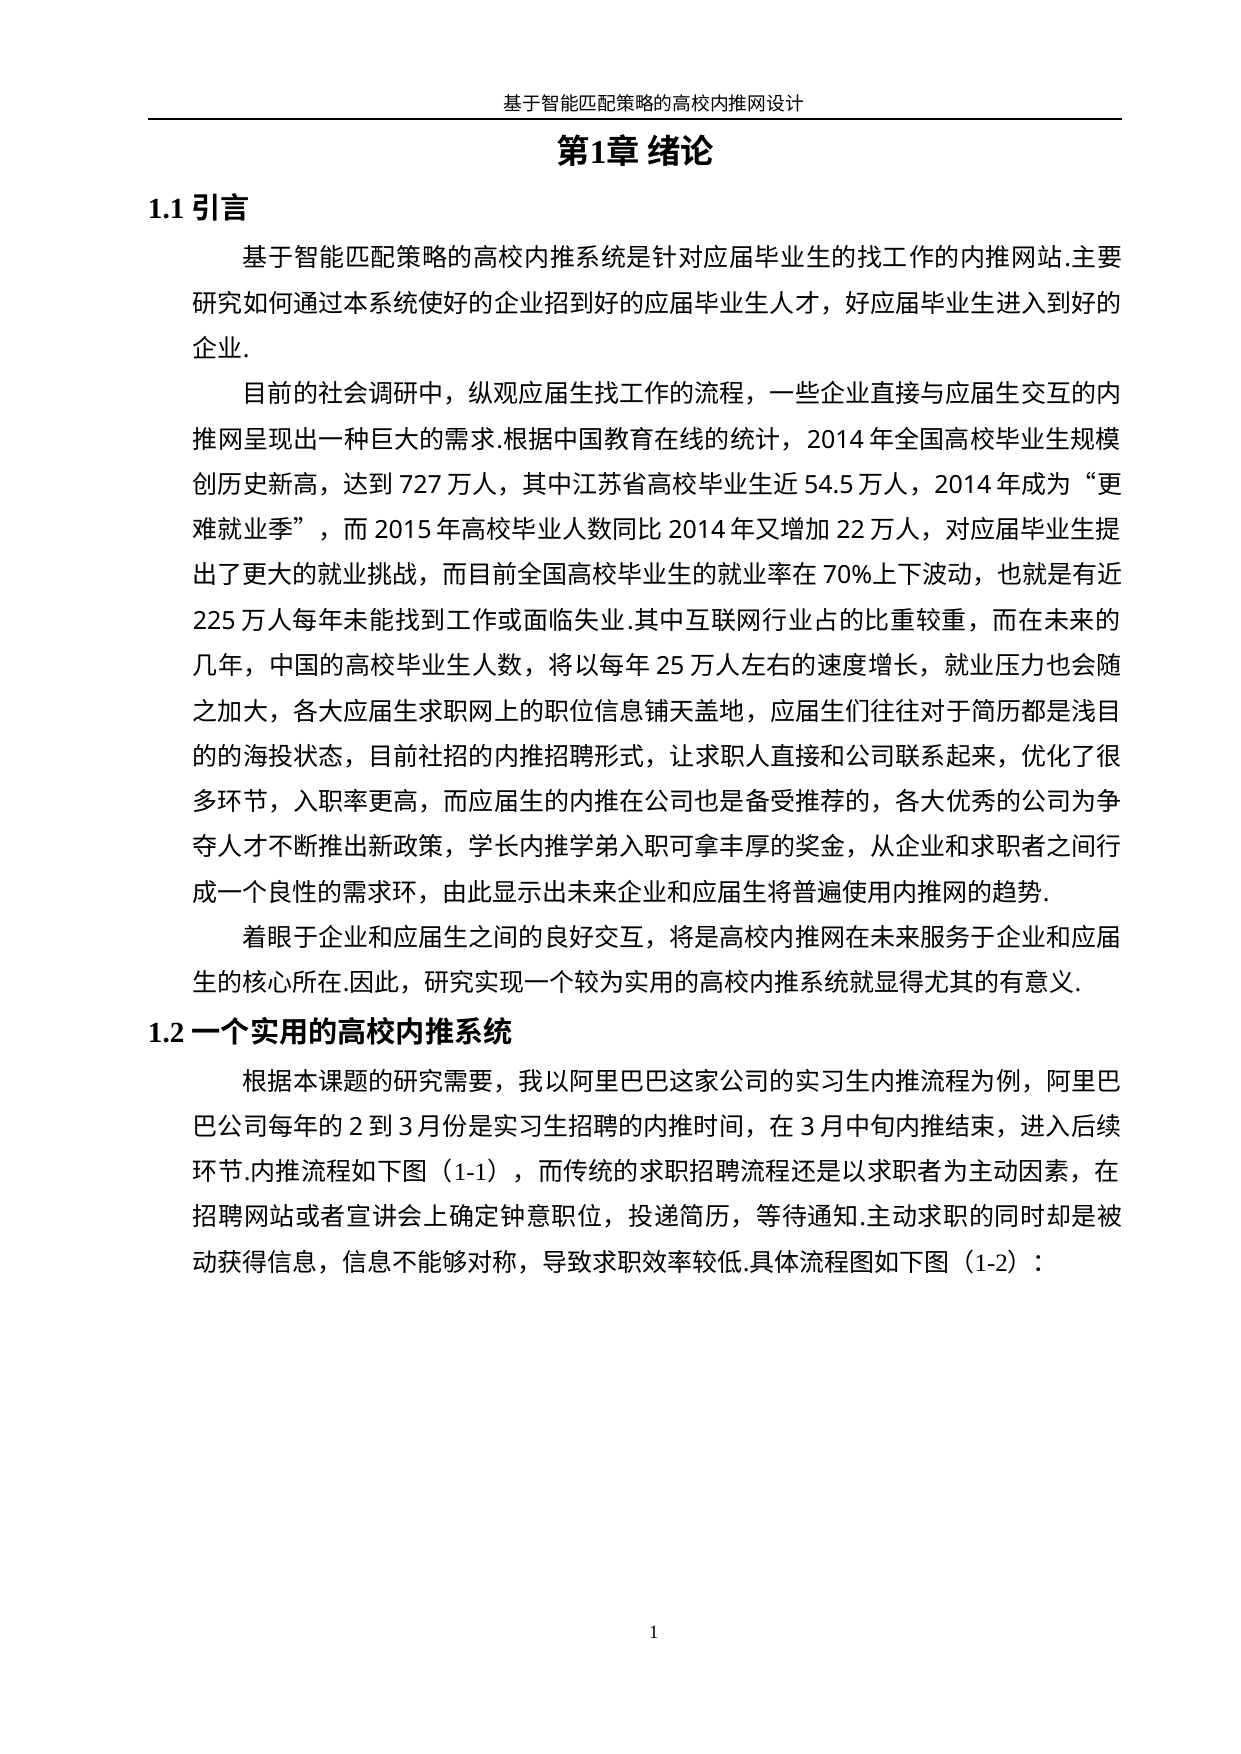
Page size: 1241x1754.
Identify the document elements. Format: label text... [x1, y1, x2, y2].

text 着眼于企业和应届生之间的良好交互，将是高校内推网在未来服务于企业和应届生的核心所在.因此，研究实现一个较为实用的高校内推系统就显得尤其的有意义. [193, 917, 1122, 999]
text 目前的社会调研中，纵观应届生找工作的流程，一些企业直接与应届生交互的内推网呈现出一种巨大的需求.根据中国教育在线的统计，2014年全国高校毕业生规模创历史新高，达到727万人，其中江苏省高校毕业生近54.5万人，2014年成为“更难就业季”，而2015年高校毕业人数同比2014年又增加22万人，对应届毕业生提出了更大的就业挑战，而目前全国高校毕业生的就业率在70%上下波动，也就是有近225万人每年未能找到工作或面临失业.其中互联网行业占的比重较重，而在未来的几年，中国的高校毕业生人数，将以每年25万人左右的速度增长，就业压力也会随之加大，各大应届生求职网上的职位信息铺天盖地，应届生们往往对于简历都是浅目的的海投状态，目前社招的内推招聘形式，让求职人直接和公司联系起来，优化了很多环节，入职率更高，而应届生的内推在公司也是备受推荐的，各大优秀的公司为争夺人才不断推出新政策，学长内推学弟入职可拿丰厚的奖金，从企业和求职者之间行成一个良性的需求环，由此显示出未来企业和应届生将普遍使用内推网的趋势. [193, 374, 1122, 908]
subtitle 引言 [148, 185, 1122, 227]
text 根据本课题的研究需要，我以阿里巴巴这家公司的实习生内推流程为例，阿里巴巴公司每年的2到3月份是实习生招聘的内推时间，在3月中旬内推结束，进入后续环节.内推流程如下图（1-1），而传统的求职招聘流程还是以求职者为主动因素，在招聘网站或者宣讲会上确定钟意职位，投递简历，等待通知.主动求职的同时却是被动获得信息，信息不能够对称，导致求职效率较低.具体流程图如下图（1-2）： [193, 1061, 1122, 1278]
subtitle 一个实用的高校内推系统 [148, 1008, 1122, 1050]
text 基于智能匹配策略的高校内推系统是针对应届毕业生的找工作的内推网站.主要研究如何通过本系统使好的企业招到好的应届毕业生人才，好应届毕业生进入到好的企业. [193, 238, 1122, 365]
subtitle 绪论 [148, 125, 1122, 173]
